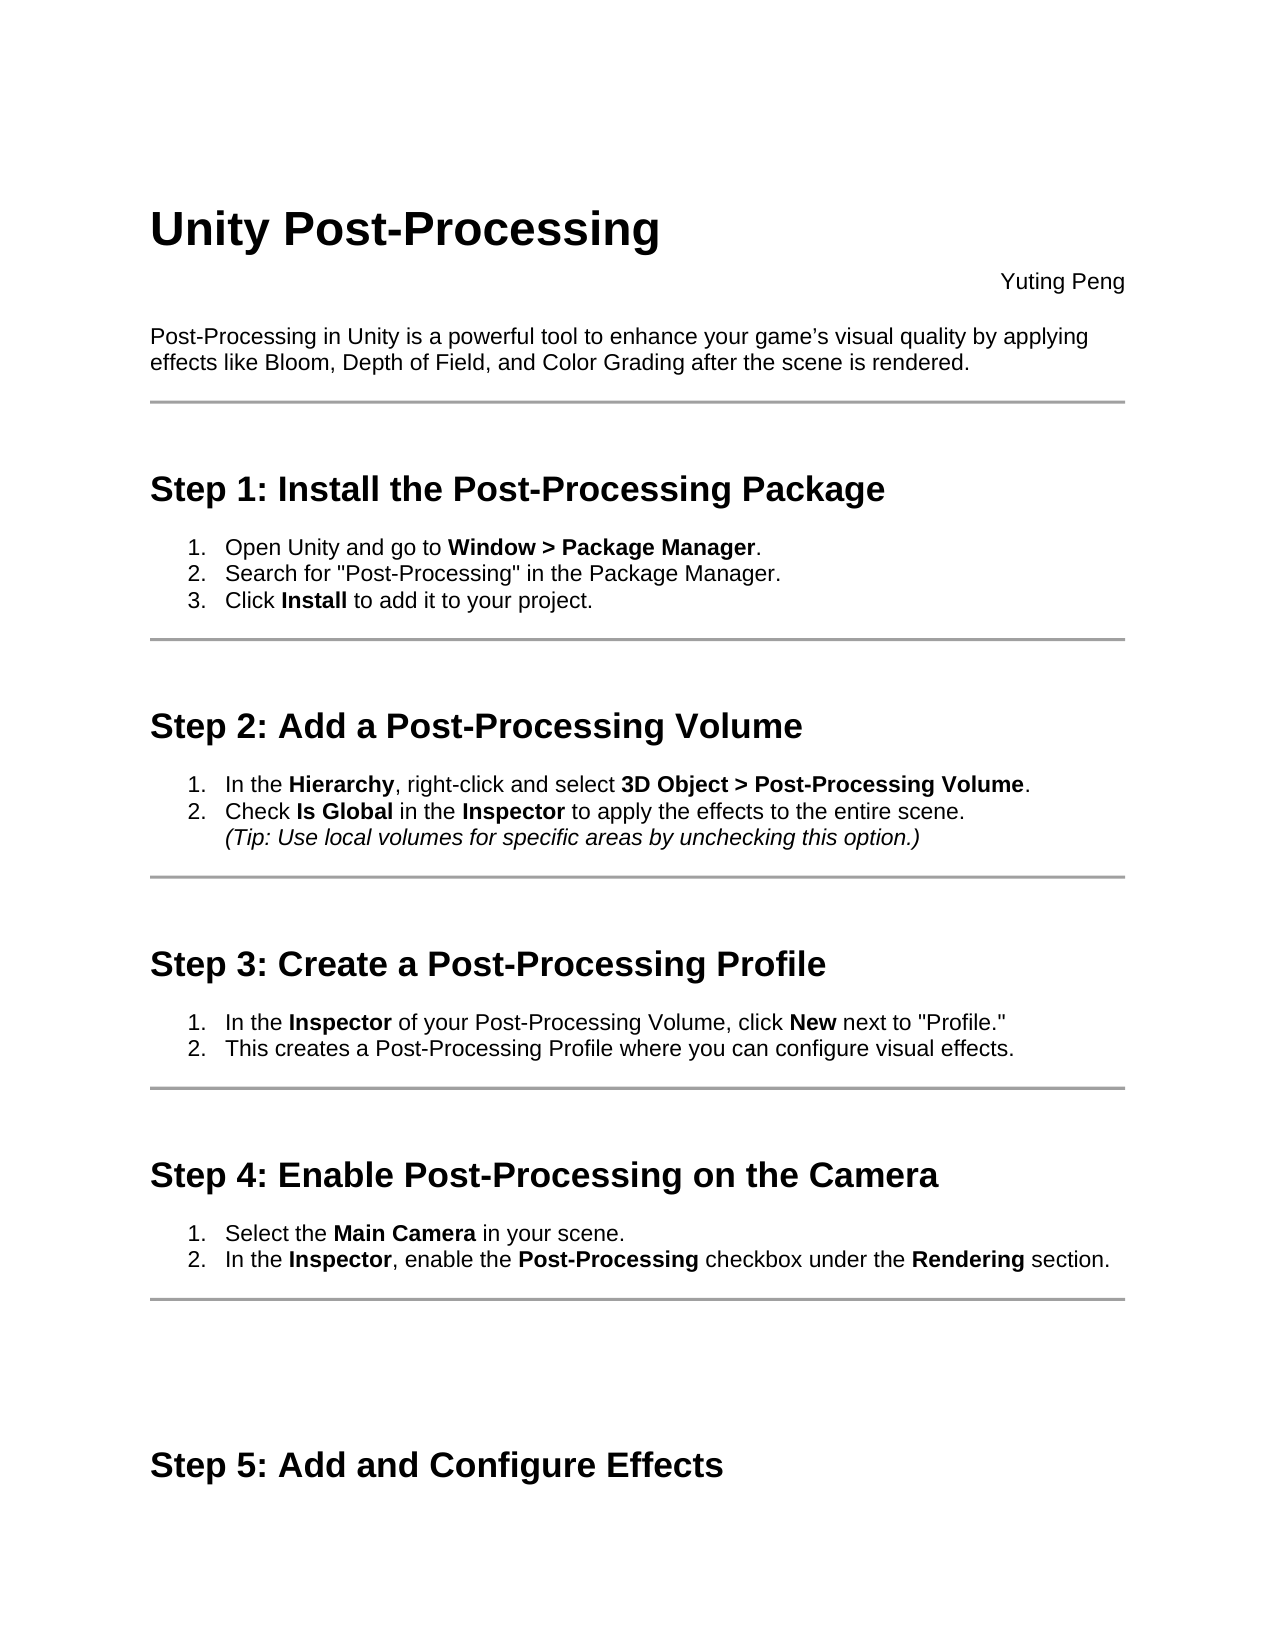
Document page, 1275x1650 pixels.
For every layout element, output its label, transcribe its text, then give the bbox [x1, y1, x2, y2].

subtitle Step 4: Enable Post-Processing on the Camera [150, 1154, 1125, 1195]
subtitle Step 3: Create a Post-Processing Profile [150, 943, 1125, 984]
list In the Inspector, enable the Post-Processing checkbox under the Rendering section. [187, 1246, 1125, 1273]
list Open Unity and go to Window > Package Manager. [187, 534, 1125, 560]
subtitle Step 2: Add a Post-Processing Volume [150, 706, 1125, 746]
list In the Inspector of your Post-Processing Volume, click New next to "Profile." [187, 1009, 1125, 1035]
list Check Is Global in the Inspector to apply the effects to the entire scene. (Tip: Use local volumes for specific areas by unchecking this option.) [187, 798, 1125, 851]
subtitle Step 5: Add and Configure Effects [150, 1444, 1125, 1484]
list Select the Main Camera in your scene. [187, 1220, 1125, 1246]
list In the Hierarchy, right-click and select 3D Object > Post-Processing Volume. [187, 771, 1125, 798]
subtitle Unity Post-Processing [150, 200, 1125, 255]
text Post-Processing in Unity is a powerful tool to enhance your game’s visual quality by applying effects like Bloom, Depth of Field, and Color Grading after the scene is rendered. [150, 323, 1125, 376]
list This creates a Post-Processing Profile where you can configure visual effects. [187, 1035, 1125, 1062]
text Yuting Peng [150, 268, 1125, 294]
list Click Install to add it to your project. [187, 587, 1125, 613]
subtitle Step 1: Install the Post-Processing Package [150, 468, 1125, 509]
list Search for "Post-Processing" in the Package Manager. [187, 560, 1125, 587]
